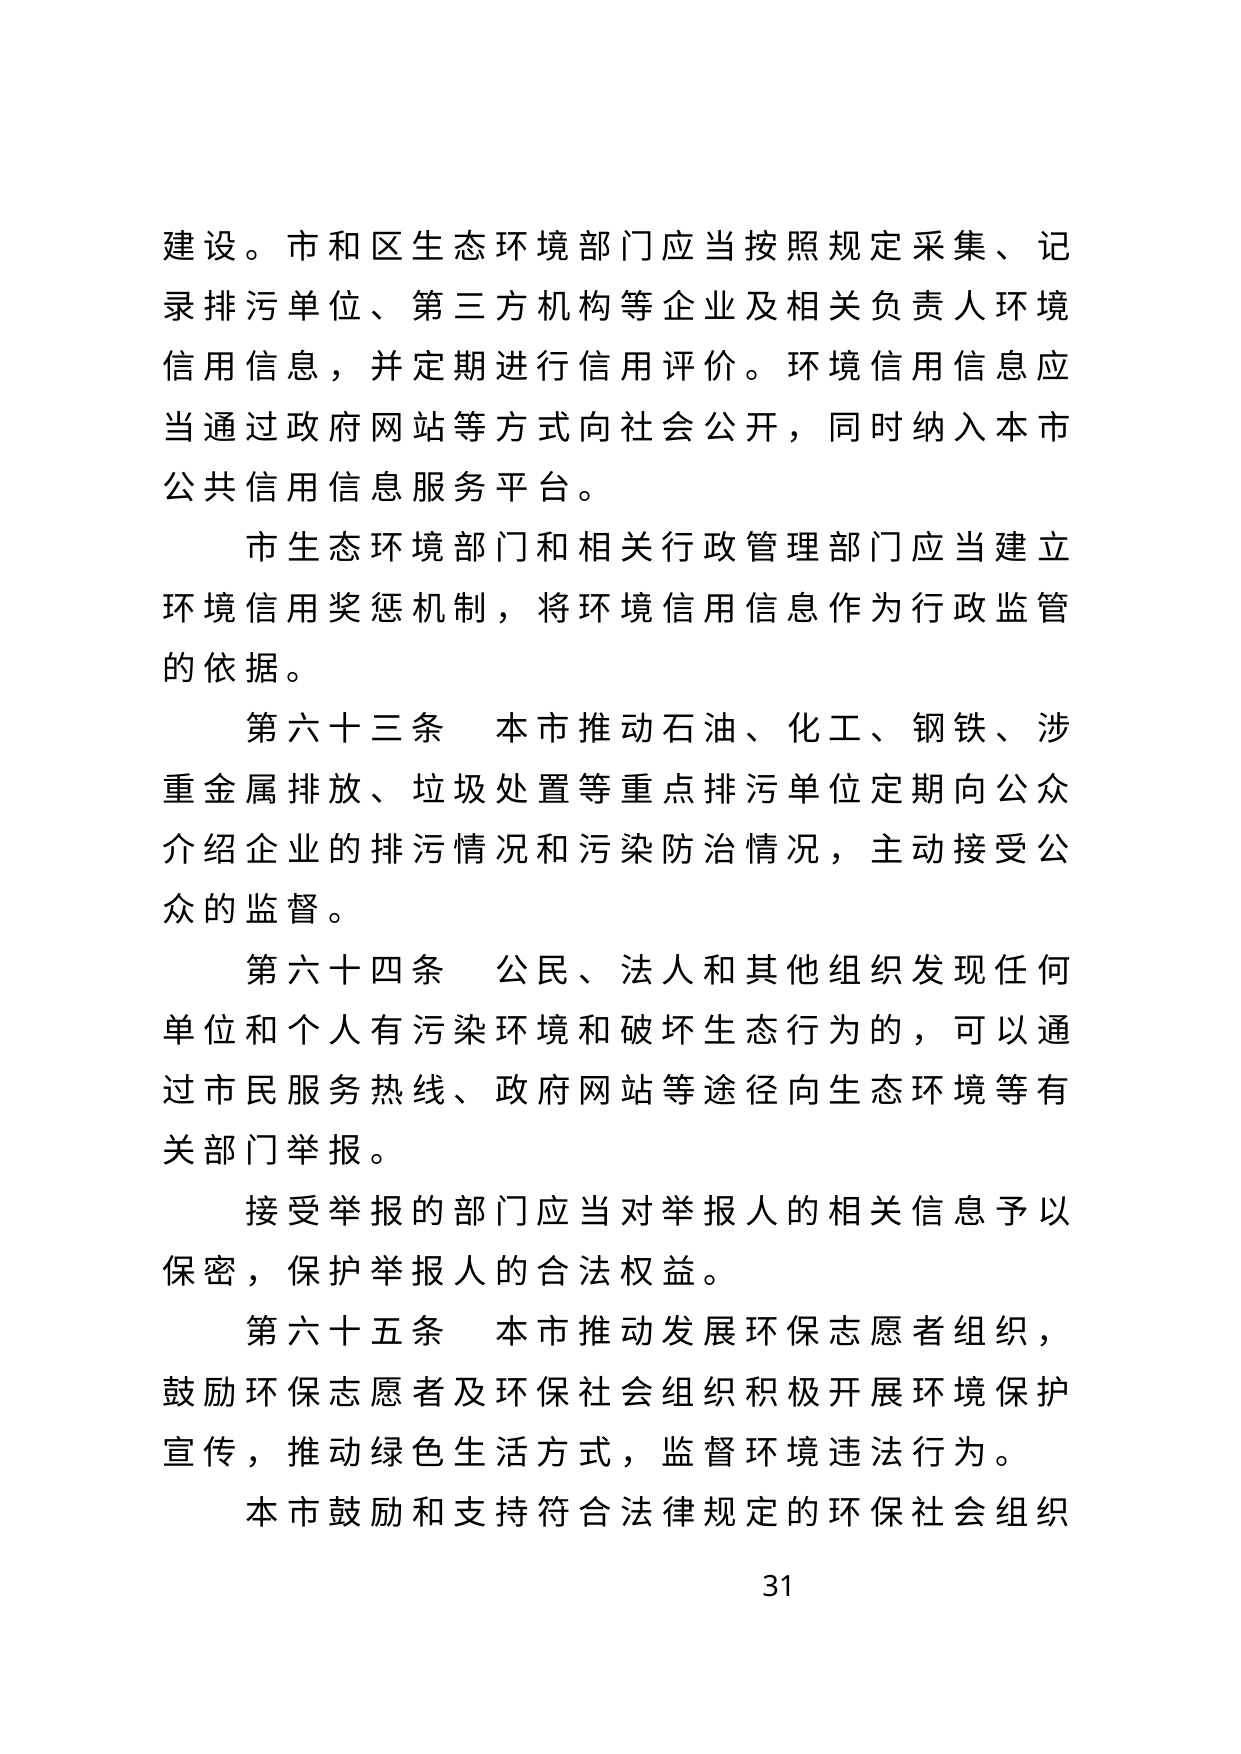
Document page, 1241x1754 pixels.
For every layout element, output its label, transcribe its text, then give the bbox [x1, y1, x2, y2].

text 第六十三条 本市推动石油、化工、钢铁、涉重金属排放、垃圾处置等重点排污单位定期向公众介绍企业的排污情况和污染防治情况，主动接受公众的监督。 [162, 696, 1078, 937]
text 第六十四条 公民、法人和其他组织发现任何单位和个人有污染环境和破坏生态行为的，可以通过市民服务热线、政府网站等途径向生态环境等有关部门举报。 [162, 937, 1078, 1178]
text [162, 213, 1078, 515]
text 接受举报的部门应当对举报人的相关信息予以保密，保护举报人的合法权益。 [162, 1178, 1078, 1299]
text 第六十五条 本市推动发展环保志愿者组织，鼓励环保志愿者及环保社会组织积极开展环境保护宣传，推动绿色生活方式，监督环境违法行为。 [162, 1299, 1078, 1480]
text 市生态环境部门和相关行政管理部门应当建立环境信用奖惩机制，将环境信用信息作为行政监管的依据。 [162, 515, 1078, 696]
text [162, 1480, 1078, 1540]
